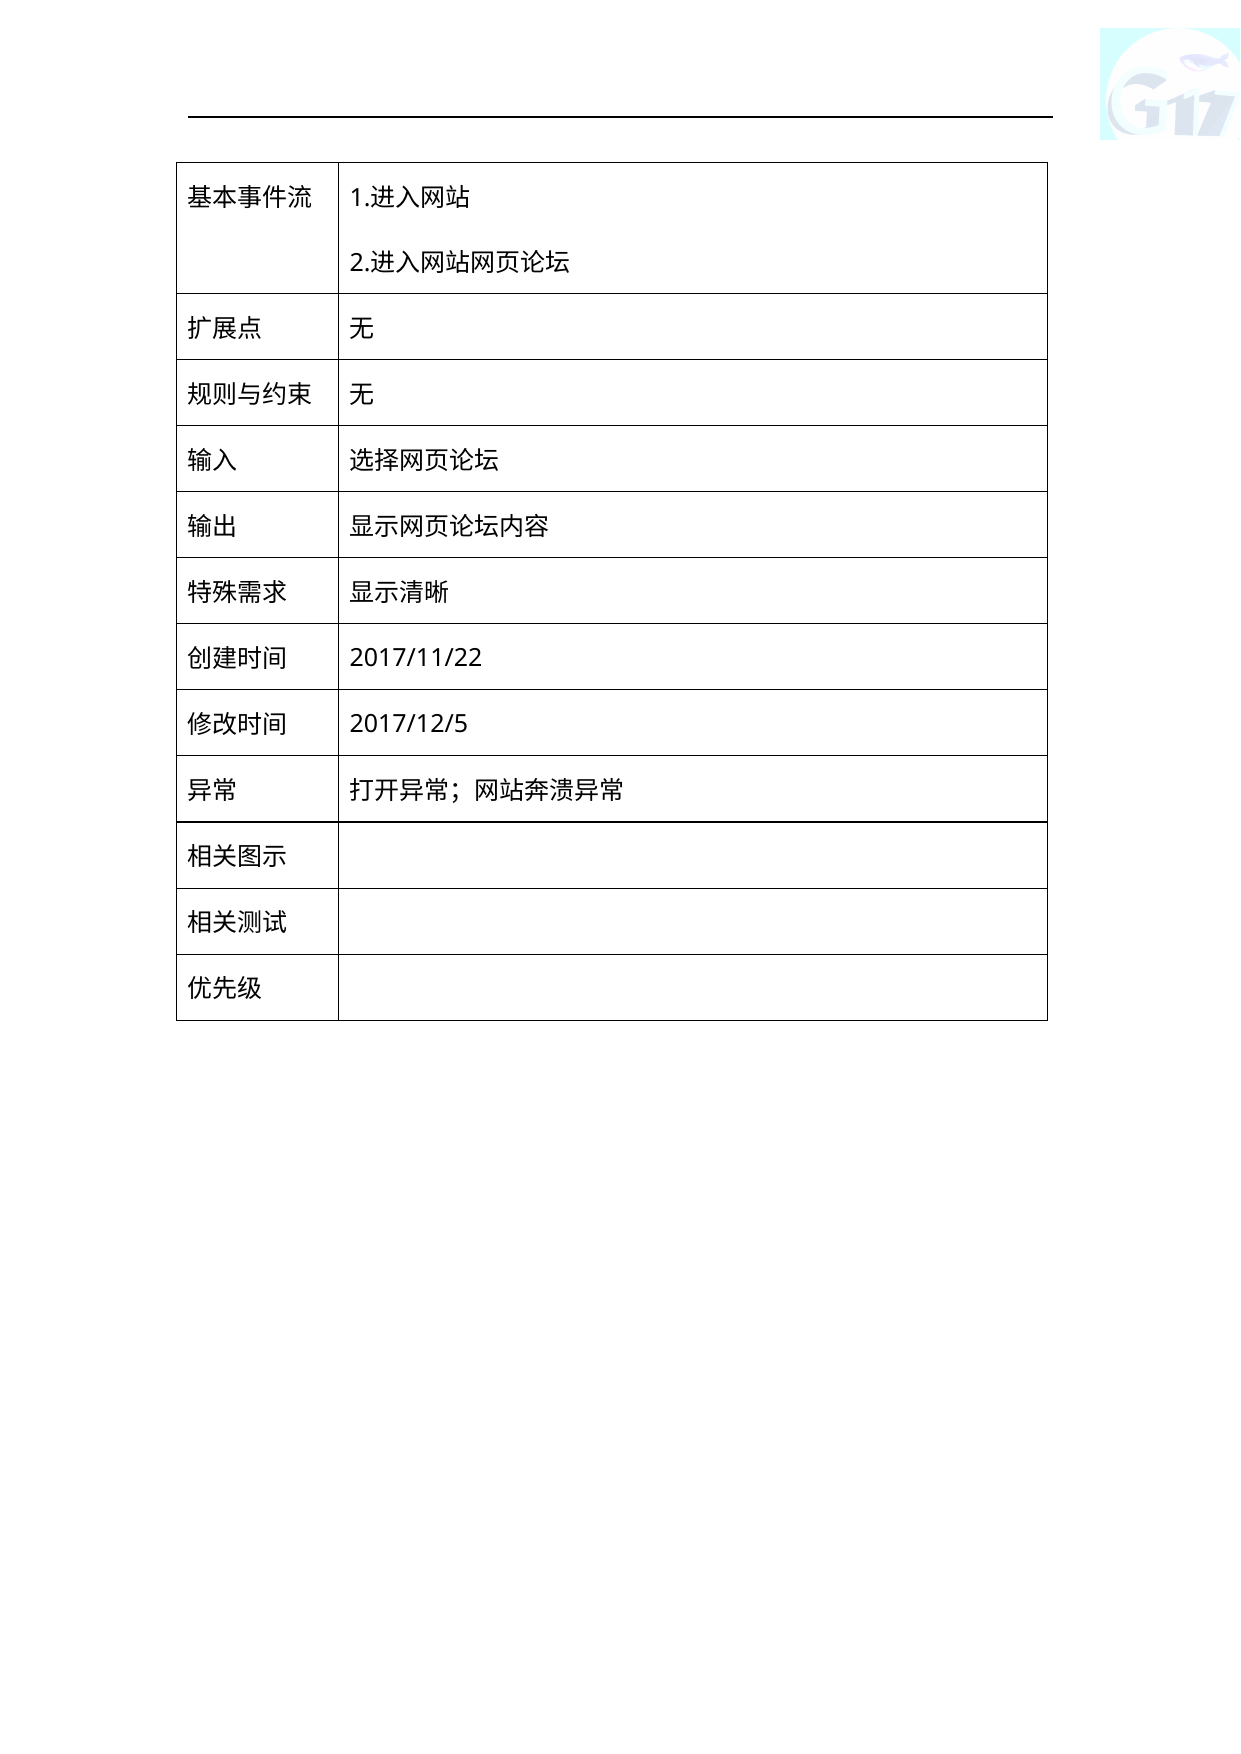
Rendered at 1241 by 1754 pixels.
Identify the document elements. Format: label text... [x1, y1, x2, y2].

table_cell 基本事件流 [177, 163, 338, 293]
table_cell 显示清晰 [339, 558, 1047, 623]
table_cell 创建时间 [177, 624, 338, 689]
table_cell 修改时间 [177, 690, 338, 755]
table_cell 无 [339, 360, 1047, 425]
table_cell 打开异常；网站奔溃异常 [339, 756, 1047, 821]
table_cell 1.进入网站 2.进入网站网页论坛 [339, 163, 1047, 293]
table_cell 规则与约束 [177, 360, 338, 425]
table_cell 异常 [177, 756, 338, 821]
table_cell 相关图示 [177, 823, 338, 887]
table_cell 输出 [177, 492, 338, 557]
table_cell 2017/12/5 [339, 690, 1047, 755]
table_cell [339, 889, 1047, 953]
table_cell 输入 [177, 426, 338, 491]
table_cell 特殊需求 [177, 558, 338, 623]
table_cell 相关测试 [177, 889, 338, 953]
table_cell 显示网页论坛内容 [339, 492, 1047, 557]
table_cell 2017/11/22 [339, 624, 1047, 689]
table_cell 无 [339, 294, 1047, 359]
table_cell [339, 823, 1047, 887]
table_cell 扩展点 [177, 294, 338, 359]
table_cell 选择网页论坛 [339, 426, 1047, 491]
table_cell [339, 955, 1047, 1019]
table_cell 优先级 [177, 955, 338, 1019]
